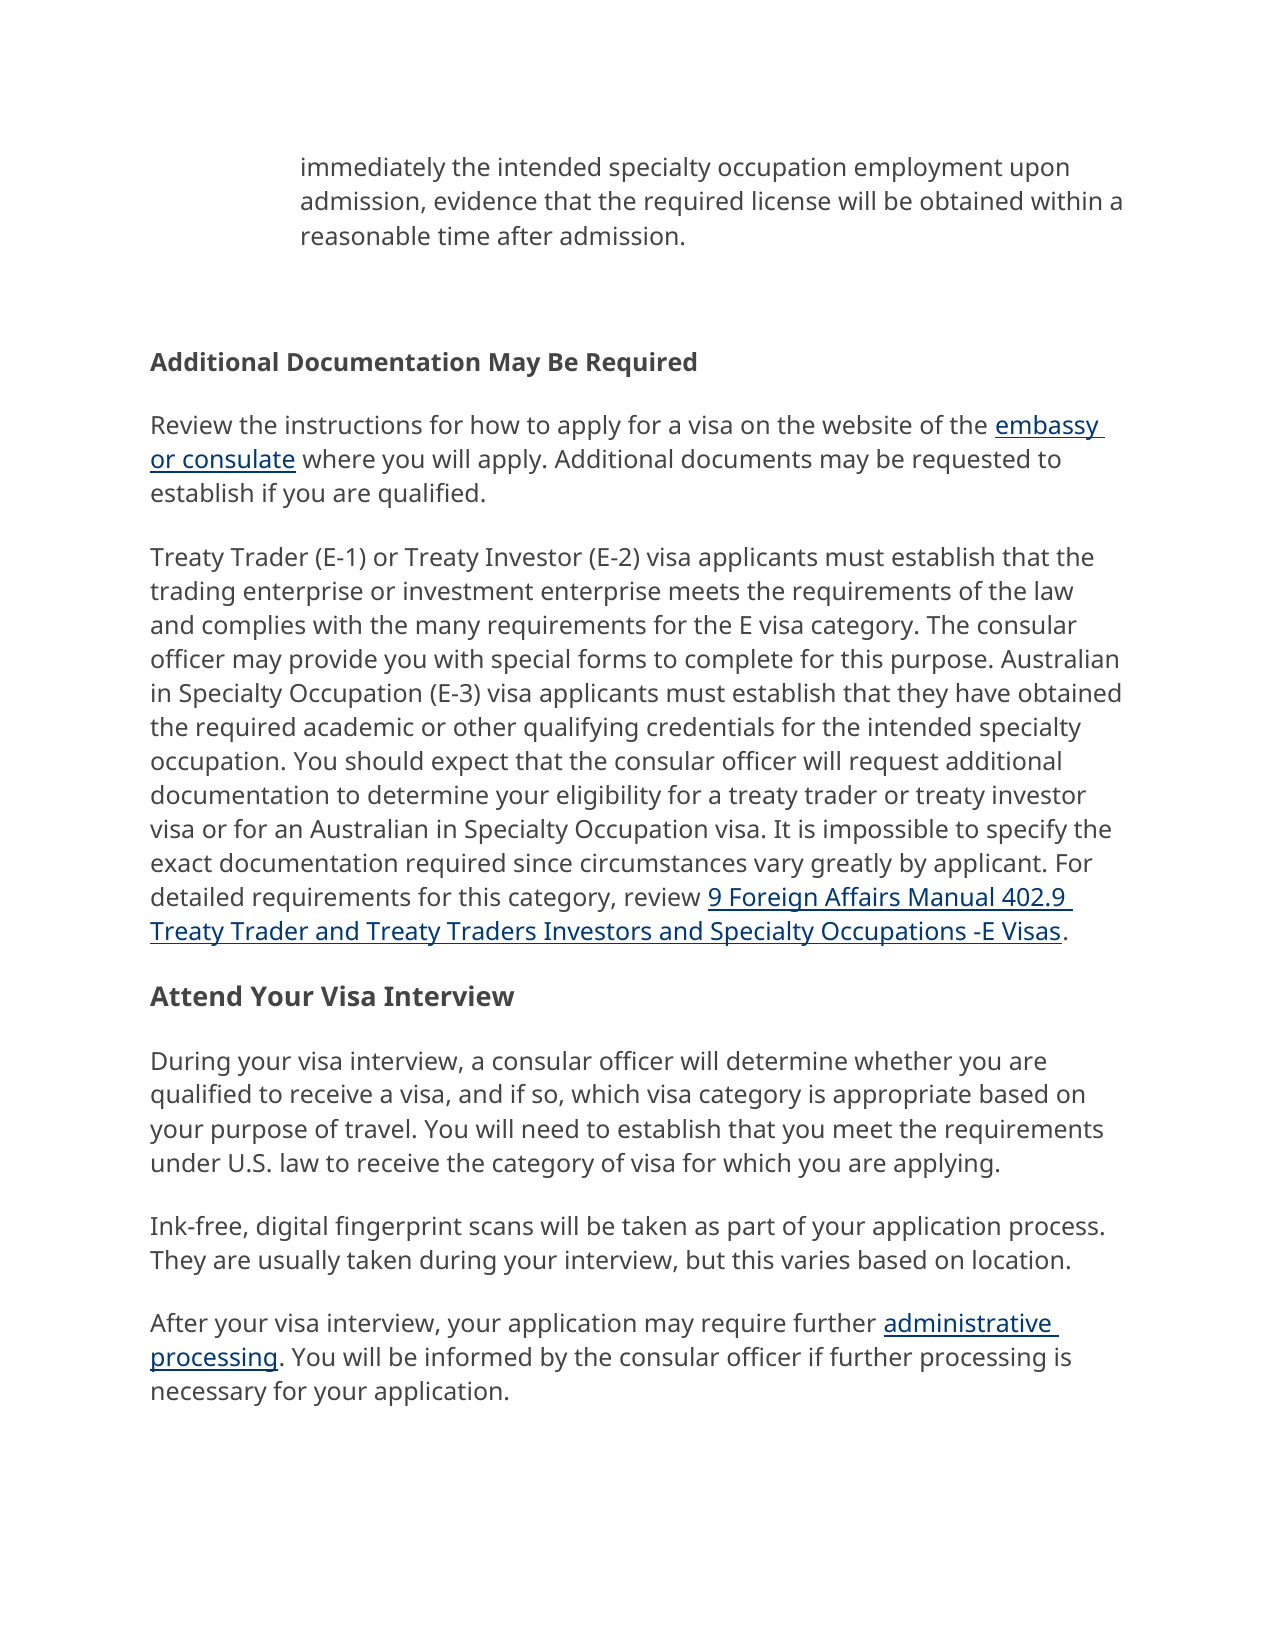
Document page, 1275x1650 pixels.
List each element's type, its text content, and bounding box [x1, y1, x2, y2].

text Review the instructions for how to apply for a visa on the website of the embassy or consulate where you will apply. Additional documents may be requested to establish if you are qualified. [150, 408, 1125, 510]
text Treaty Trader (E-1) or Treaty Investor (E-2) visa applicants must establish that the trading enterprise or investment enterprise meets the requirements of the law and complies with the many requirements for the E visa category. The consular officer may provide you with special forms to complete for this purpose. Australian in Specialty Occupation (E-3) visa applicants must establish that they have obtained the required academic or other qualifying credentials for the intended specialty occupation. You should expect that the consular officer will request additional documentation to determine your eligibility for a treaty trader or treaty investor visa or for an Australian in Specialty Occupation visa. It is impossible to specify the exact documentation required since circumstances vary greatly by applicant. For detailed requirements for this category, review 9 Foreign Affairs Manual 402.9 Treaty Trader and Treaty Traders Investors and Specialty Occupations -E Visas. [150, 539, 1125, 948]
text After your visa interview, your application may require further administrative processing. You will be informed by the consular officer if further processing is necessary for your application. [150, 1306, 1125, 1408]
text Ink-free, digital fingerprint scans will be taken as part of your application process. They are usually taken during your interview, but this varies based on location. [150, 1208, 1125, 1277]
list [262, 150, 1125, 252]
text Additional Documentation May Be Required [150, 344, 1125, 379]
text Attend Your Visa Interview [150, 977, 1125, 1014]
text During your visa interview, a consular officer will determine whether you are qualified to receive a visa, and if so, which visa category is appropriate based on your purpose of travel. You will need to establish that you meet the requirements under U.S. law to receive the category of visa for which you are applying. [150, 1043, 1125, 1179]
